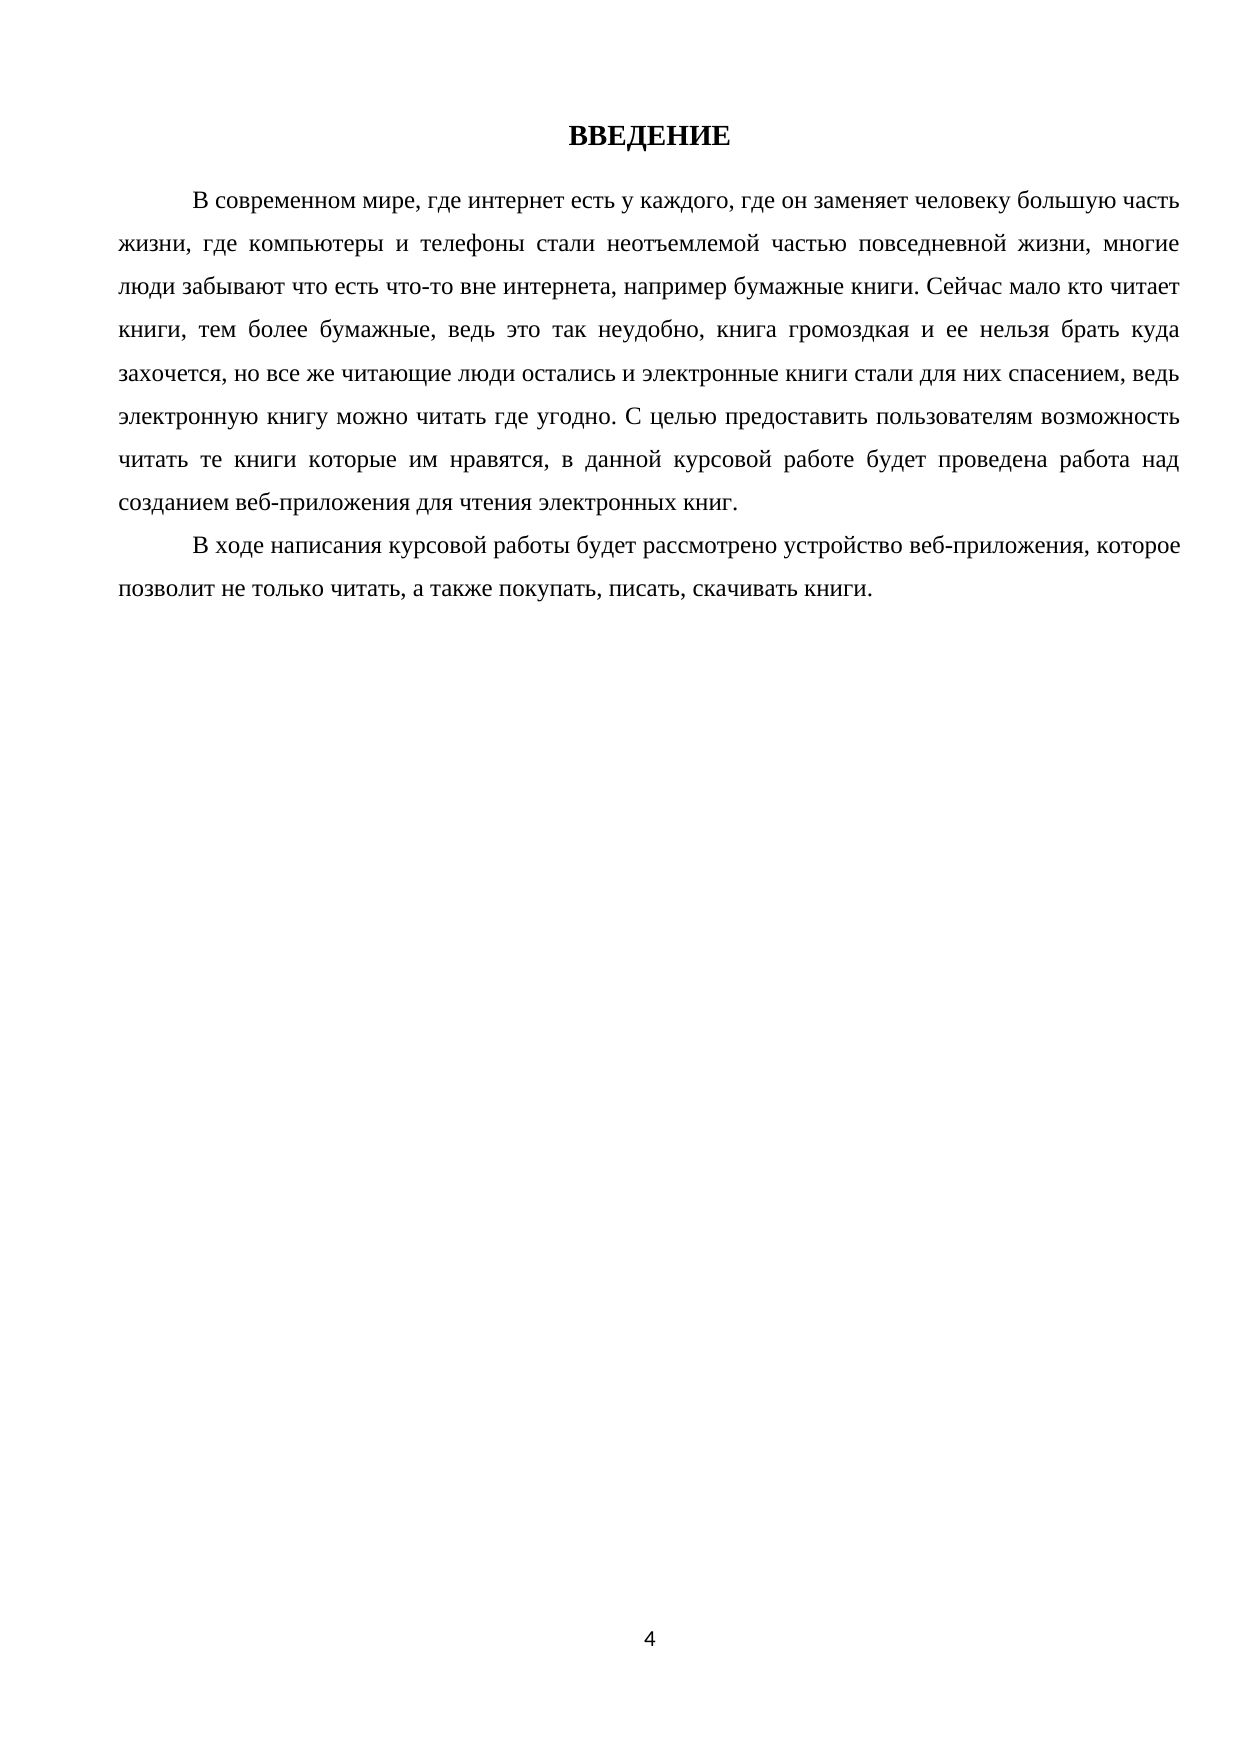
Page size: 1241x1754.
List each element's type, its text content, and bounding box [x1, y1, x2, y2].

text ВВЕДЕНИЕ [118, 118, 1181, 152]
text В современном мире, где интернет есть у каждого, где он заменяет человеку большую часть жизни, где компьютеры и телефоны стали неотъемлемой частью повседневной жизни, многие люди забывают что есть что-то вне интернета, например бумажные книги. Сейчас мало кто читает книги, тем более бумажные, ведь это так неудобно, книга громоздкая и ее нельзя брать куда захочется, но все же читающие люди остались и электронные книги стали для них спасением, ведь электронную книгу можно читать где угодно. С целью предоставить пользователям возможность читать те книги которые им нравятся, в данной курсовой работе будет проведена работа над созданием веб-приложения для чтения электронных книг. [118, 185, 1181, 516]
text В ходе написания курсовой работы будет рассмотрено устройство веб-приложения, которое позволит не только читать, а также покупать, писать, скачивать книги. [118, 530, 1181, 602]
